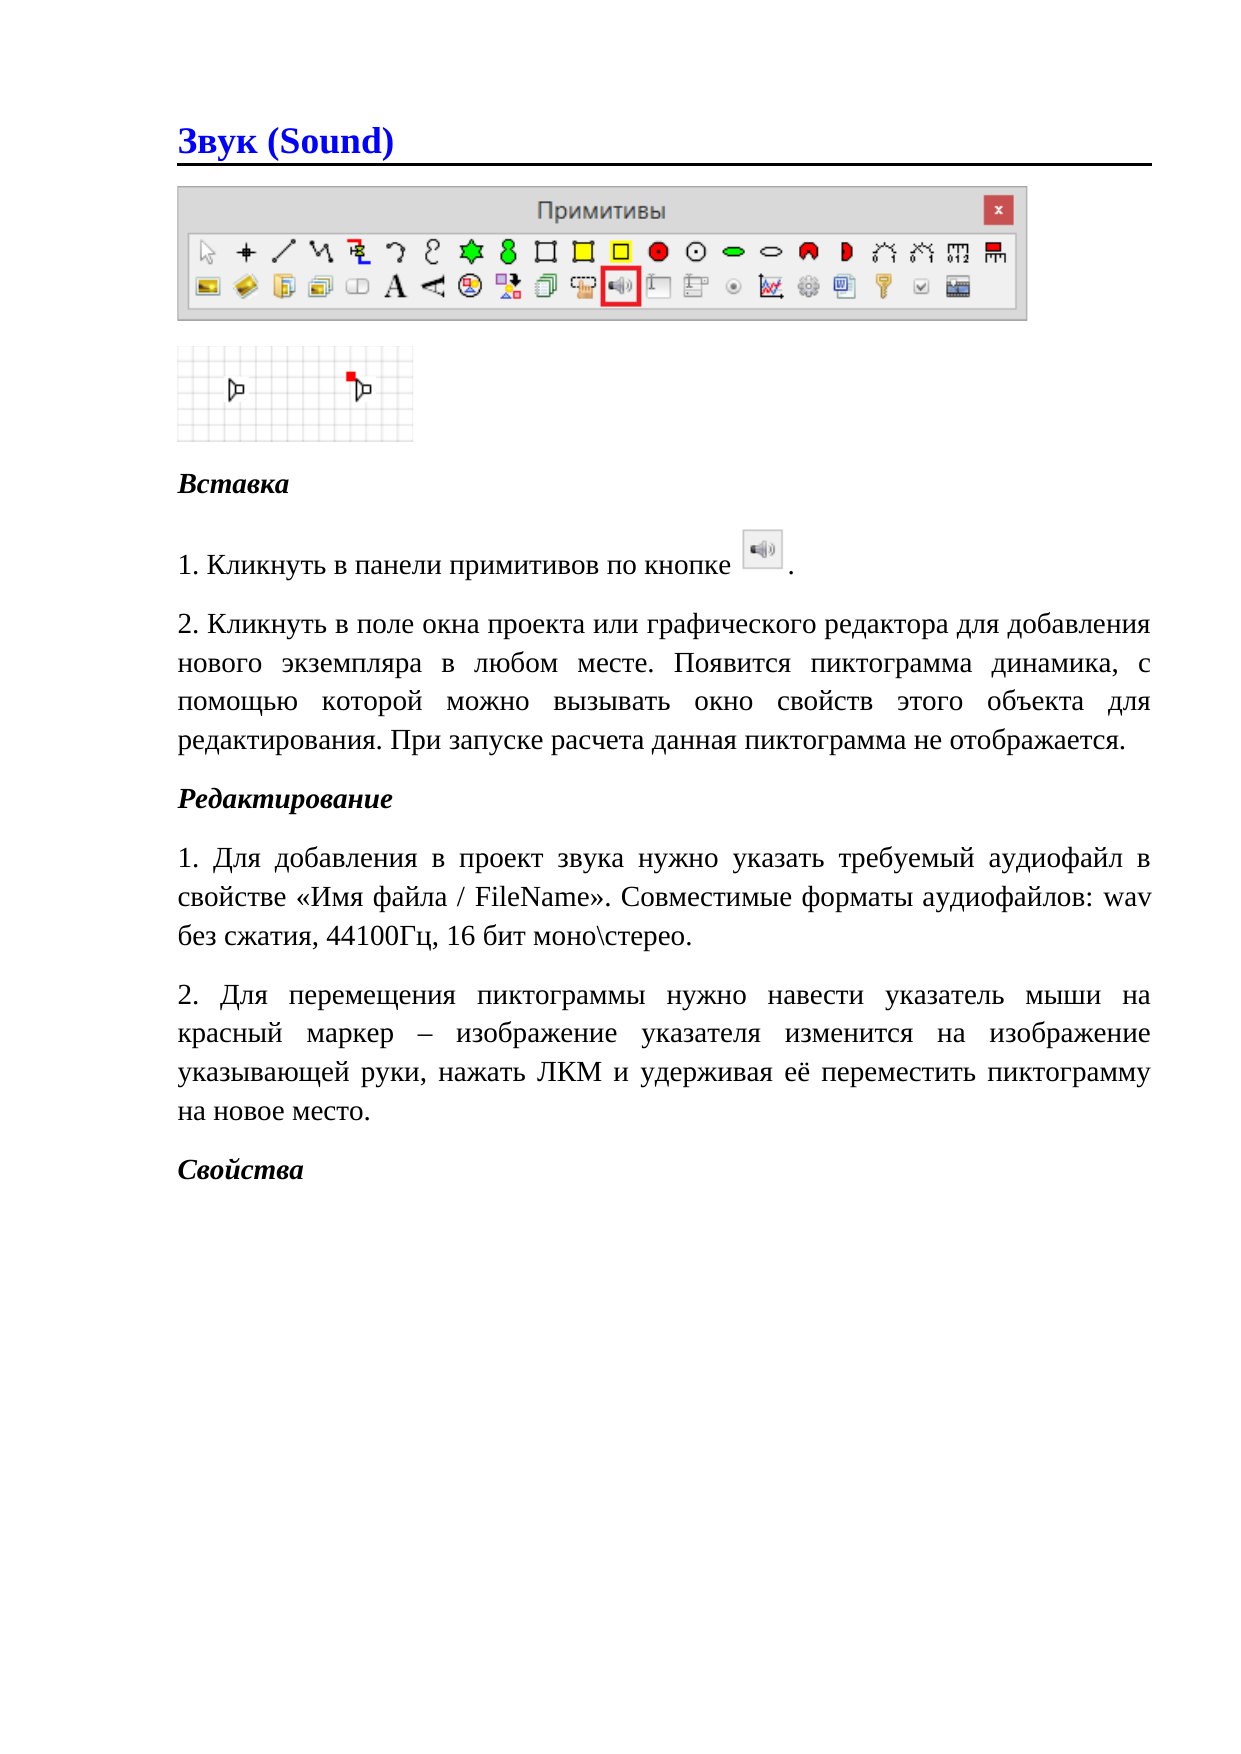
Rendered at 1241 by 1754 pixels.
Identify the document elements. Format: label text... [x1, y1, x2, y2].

text 2. Для перемещения пиктограммы нужно навести указатель мыши на красный маркер – изображение указателя изменится на изображение указывающей руки, нажать ЛКМ и удерживая её переместить пиктограмму на новое место. [177, 977, 1152, 1126]
text 2. Кликнуть в поле окна проекта или графического редактора для добавления нового экземпляра в любом месте. Появится пиктограмма динамика, с помощью которой можно вызывать окно свойств этого объекта для редактирования. При запуске расчета данная пиктограмма не отображается. [177, 606, 1152, 755]
text 1. Кликнуть в панели примитивов по кнопке . [177, 526, 1152, 580]
picture [738, 525, 788, 574]
picture [177, 346, 414, 442]
text Редактирование [177, 781, 1152, 815]
text Свойства [177, 1152, 1152, 1186]
text Вставка [177, 466, 1152, 500]
text Звук (Sound) [177, 118, 1152, 163]
text 1. Для добавления в проект звука нужно указать требуемый аудиофайл в свойстве «Имя файла / FileName». Совместимые форматы аудиофайлов: wav без сжатия, 44100Гц, 16 бит моно\стерео. [177, 841, 1152, 951]
picture [177, 186, 1028, 321]
